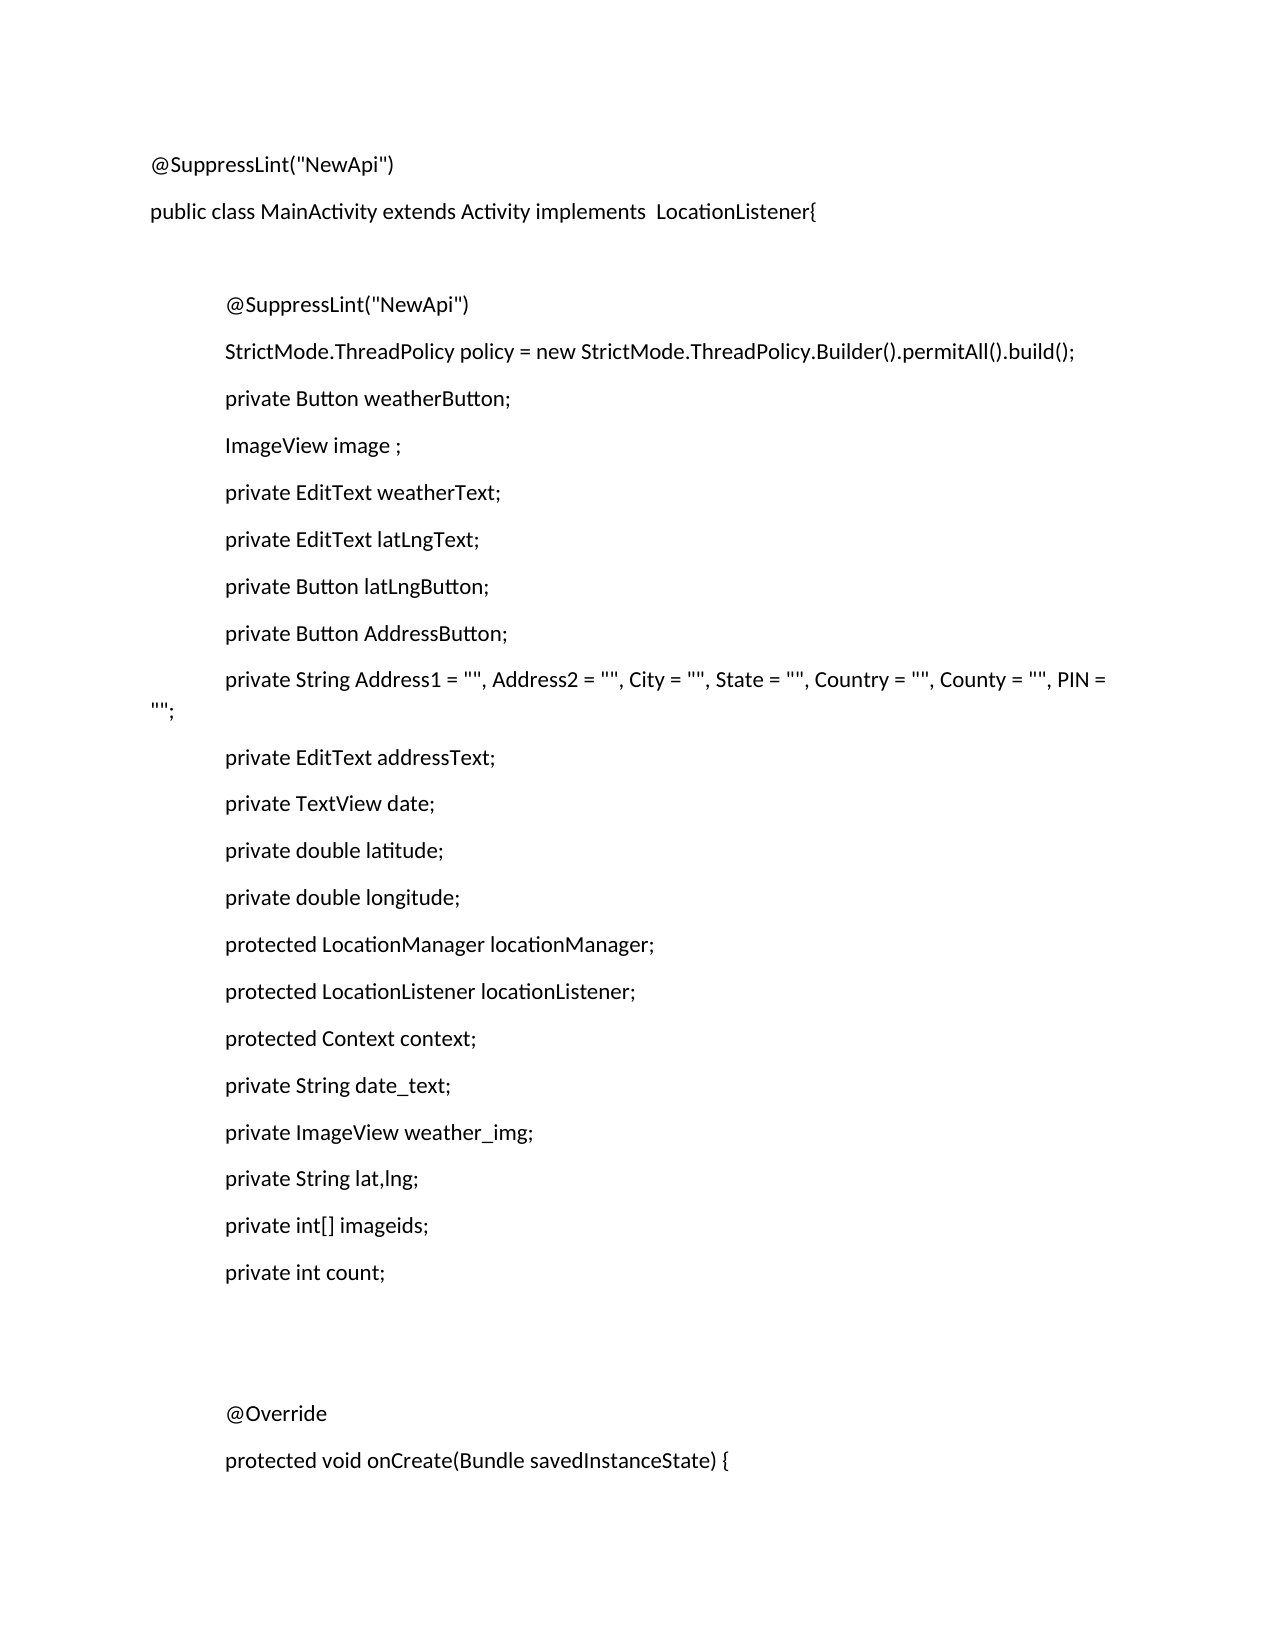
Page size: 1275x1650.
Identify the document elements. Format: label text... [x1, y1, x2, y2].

text private int count; [150, 1258, 1125, 1286]
text public class MainActivity extends Activity implements LocationListener{ [150, 197, 1125, 225]
text private Button AddressButton; [150, 619, 1125, 647]
text private double latitude; [150, 836, 1125, 864]
text private double longitude; [150, 883, 1125, 911]
text protected void onCreate(Bundle savedInstanceState) { [150, 1446, 1125, 1474]
text @SuppressLint("NewApi") [150, 291, 1125, 319]
text private Button latLngButton; [150, 572, 1125, 600]
text private String Address1 = "", Address2 = "", City = "", State = "", Country = "", County = "", PIN = ""; [150, 666, 1125, 724]
text @Override [150, 1399, 1125, 1427]
text ImageView image ; [150, 431, 1125, 459]
text @SuppressLint("NewApi") [150, 150, 1125, 178]
text StrictMode.ThreadPolicy policy = new StrictMode.ThreadPolicy.Builder().permitAll().build(); [150, 337, 1125, 366]
text private ImageView weather_img; [150, 1118, 1125, 1146]
text protected LocationManager locationManager; [150, 930, 1125, 958]
text protected Context context; [150, 1024, 1125, 1052]
text private Button weatherButton; [150, 384, 1125, 412]
text private EditText weatherText; [150, 478, 1125, 506]
text private TextView date; [150, 789, 1125, 818]
text private int[] imageids; [150, 1211, 1125, 1239]
text private EditText addressText; [150, 743, 1125, 771]
text private String date_text; [150, 1071, 1125, 1099]
text private EditText latLngText; [150, 525, 1125, 553]
text private String lat,lng; [150, 1164, 1125, 1193]
text protected LocationListener locationListener; [150, 977, 1125, 1005]
